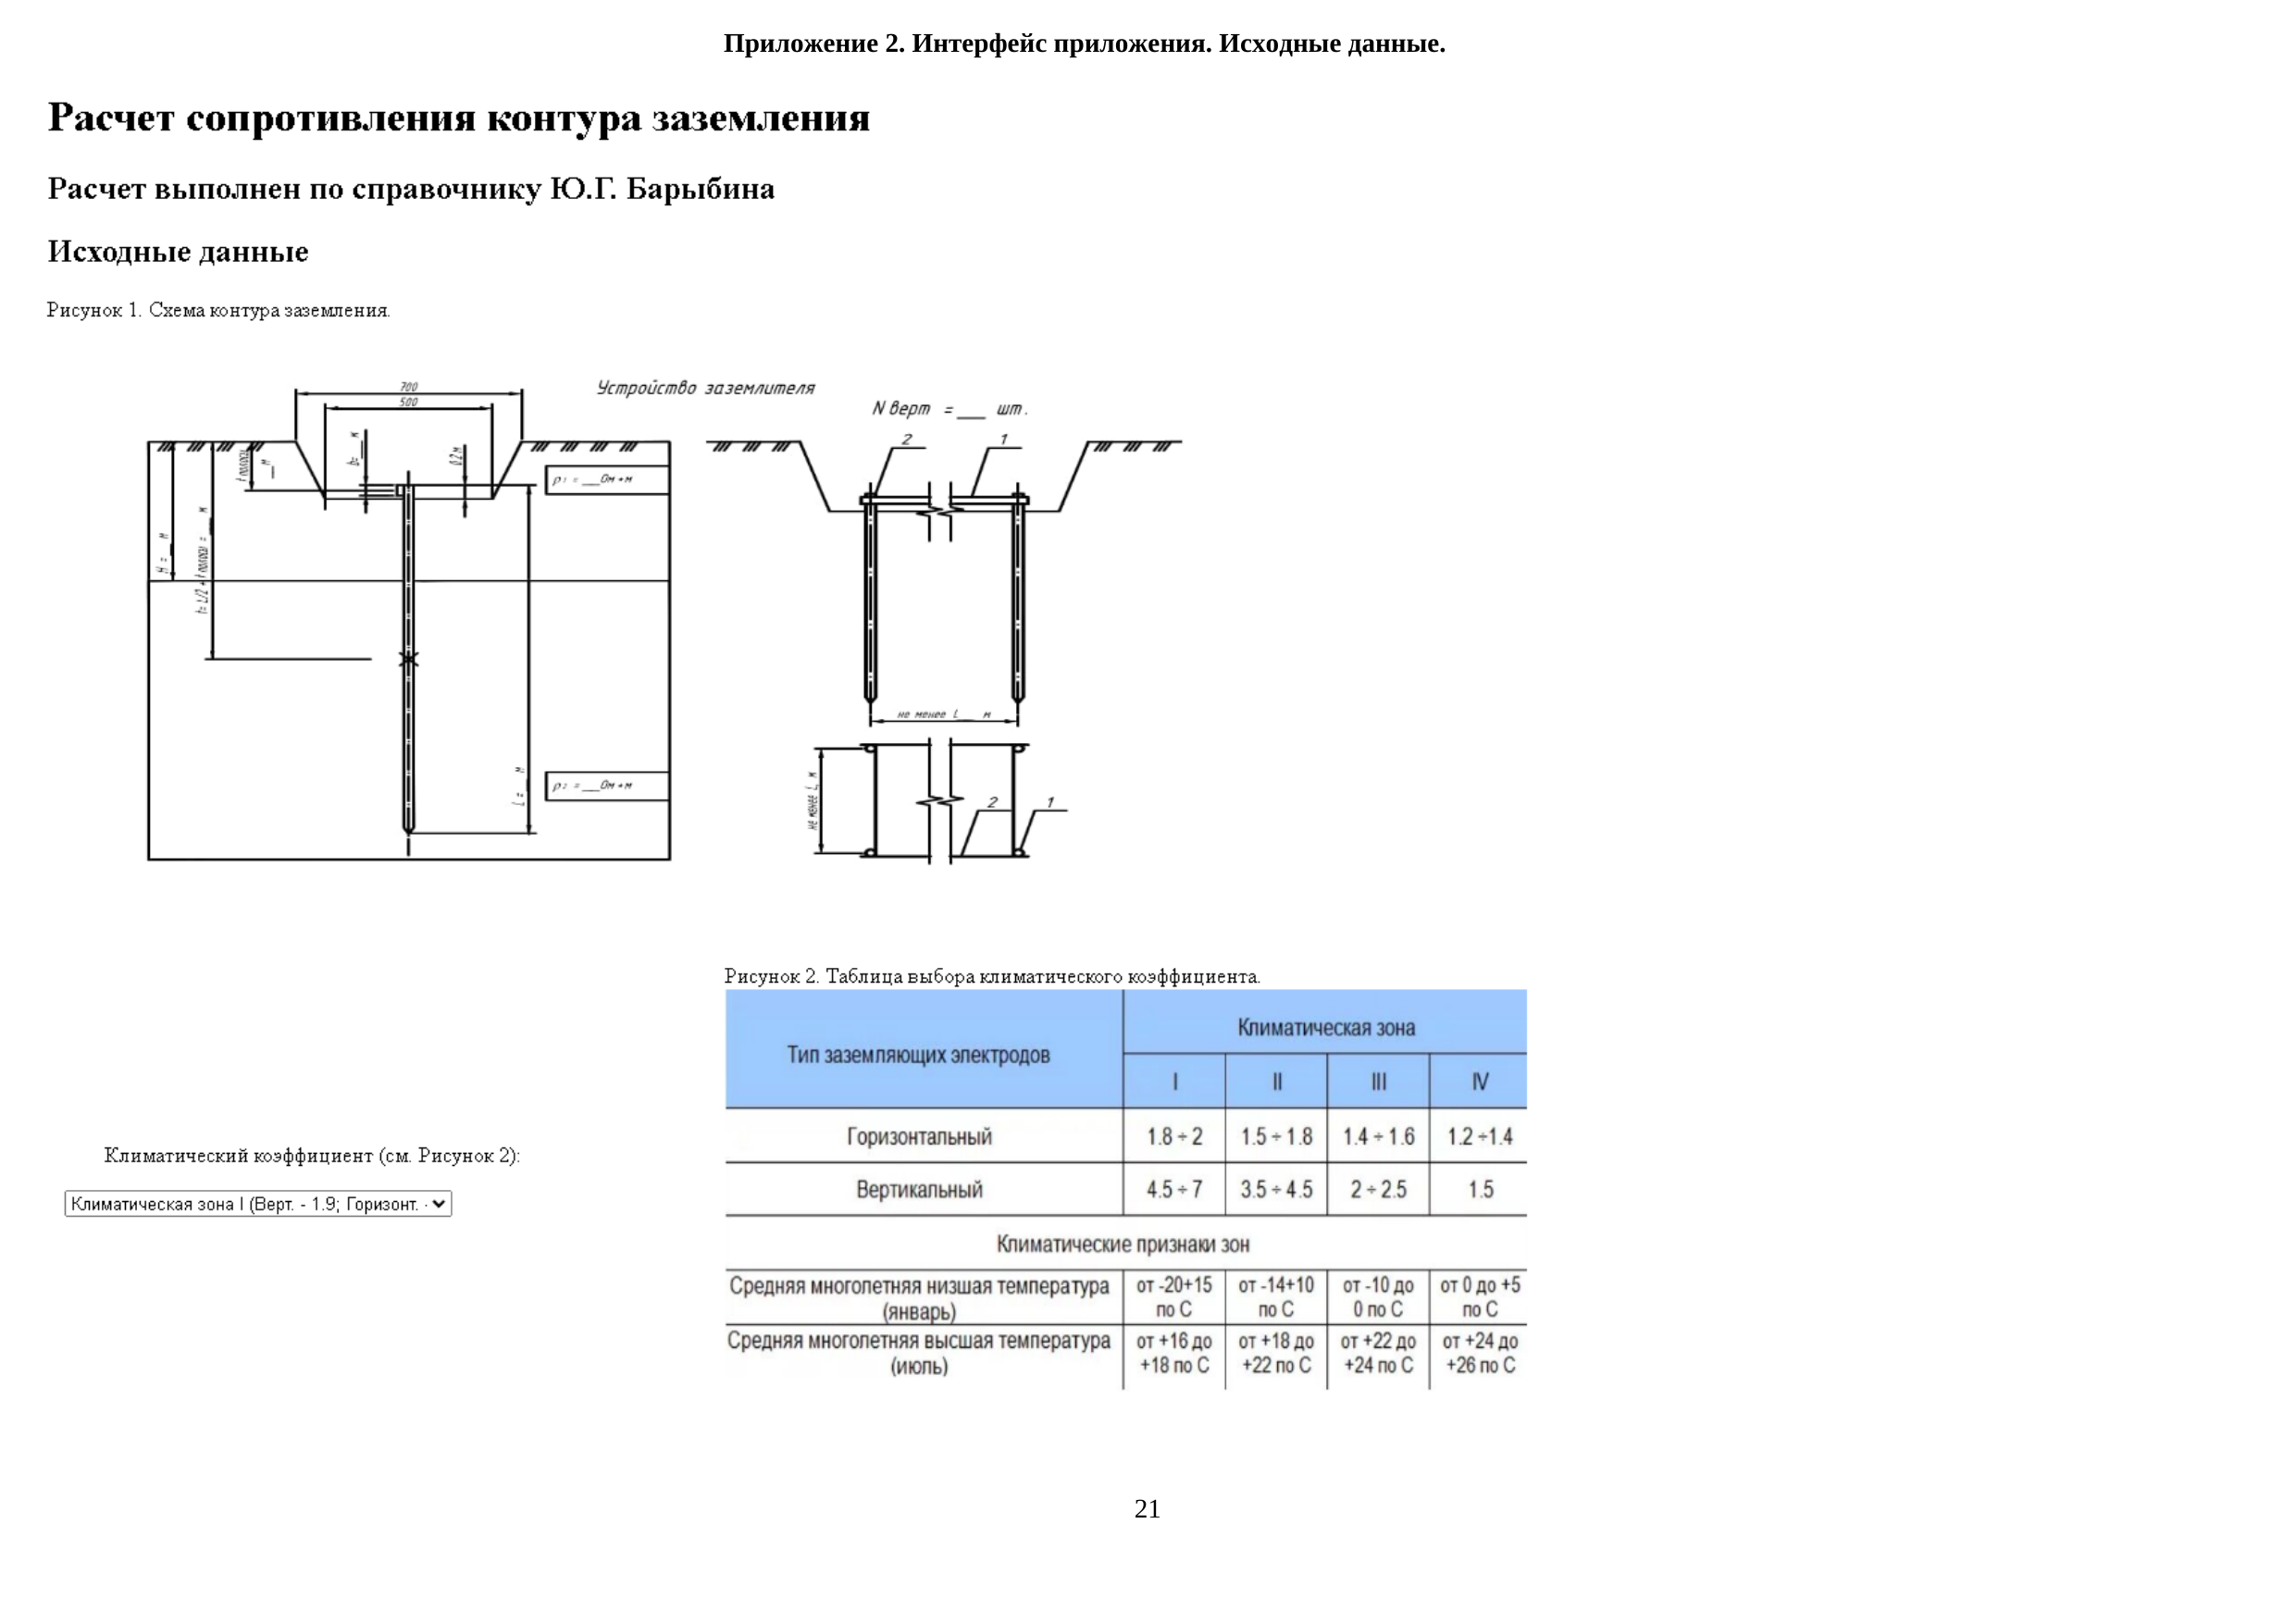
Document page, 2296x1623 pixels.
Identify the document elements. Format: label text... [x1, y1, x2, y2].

picture [41, 76, 1629, 1399]
text Приложение 2. Интерфейс приложения. Исходные данные. [724, 27, 2186, 58]
